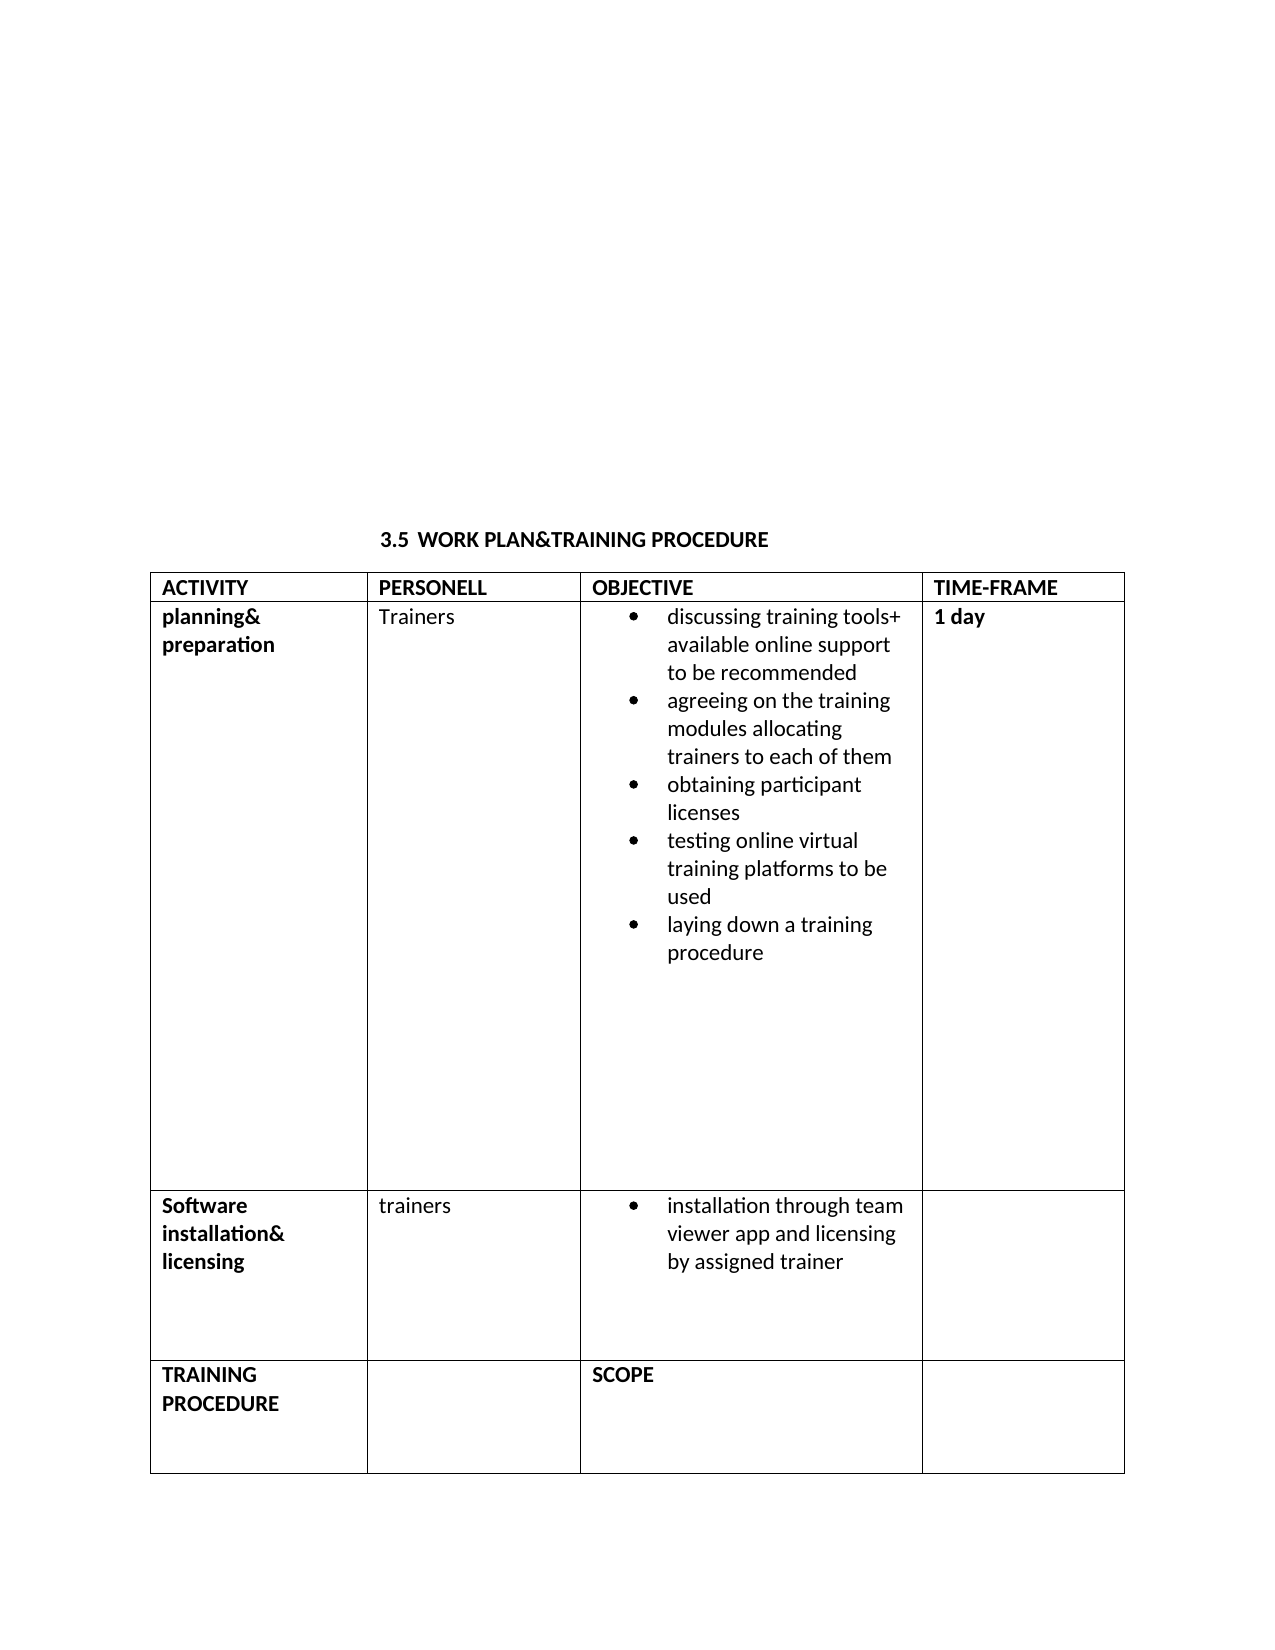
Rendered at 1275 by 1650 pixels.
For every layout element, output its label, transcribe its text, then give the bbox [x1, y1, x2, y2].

table_cell [368, 1361, 580, 1473]
table_cell 1 day [923, 602, 1124, 1190]
table_cell SCOPE [581, 1361, 922, 1473]
table_cell Software installation& licensing [151, 1191, 367, 1359]
list WORK PLAN&TRAINING PROCEDURE [380, 525, 1125, 553]
table_cell [923, 1191, 1124, 1359]
table_cell planning& preparation [151, 602, 367, 1190]
table_header PERSONELL [368, 573, 580, 601]
table_cell trainers [368, 1191, 580, 1359]
table_header TIME-FRAME [923, 573, 1124, 601]
table_cell TRAINING PROCEDURE [151, 1361, 367, 1473]
table_cell [923, 1361, 1124, 1473]
table_cell installation through team viewer app and licensing by assigned trainer [581, 1191, 922, 1359]
table_cell discussing training tools+ available online support to be recommended agreeing on the training modules allocating trainers to each of them obtaining participant licenses testing online virtual training platforms to be used laying down a training procedure [581, 602, 922, 1190]
table_header OBJECTIVE [581, 573, 922, 601]
table_header ACTIVITY [151, 573, 367, 601]
table_cell Trainers [368, 602, 580, 1190]
